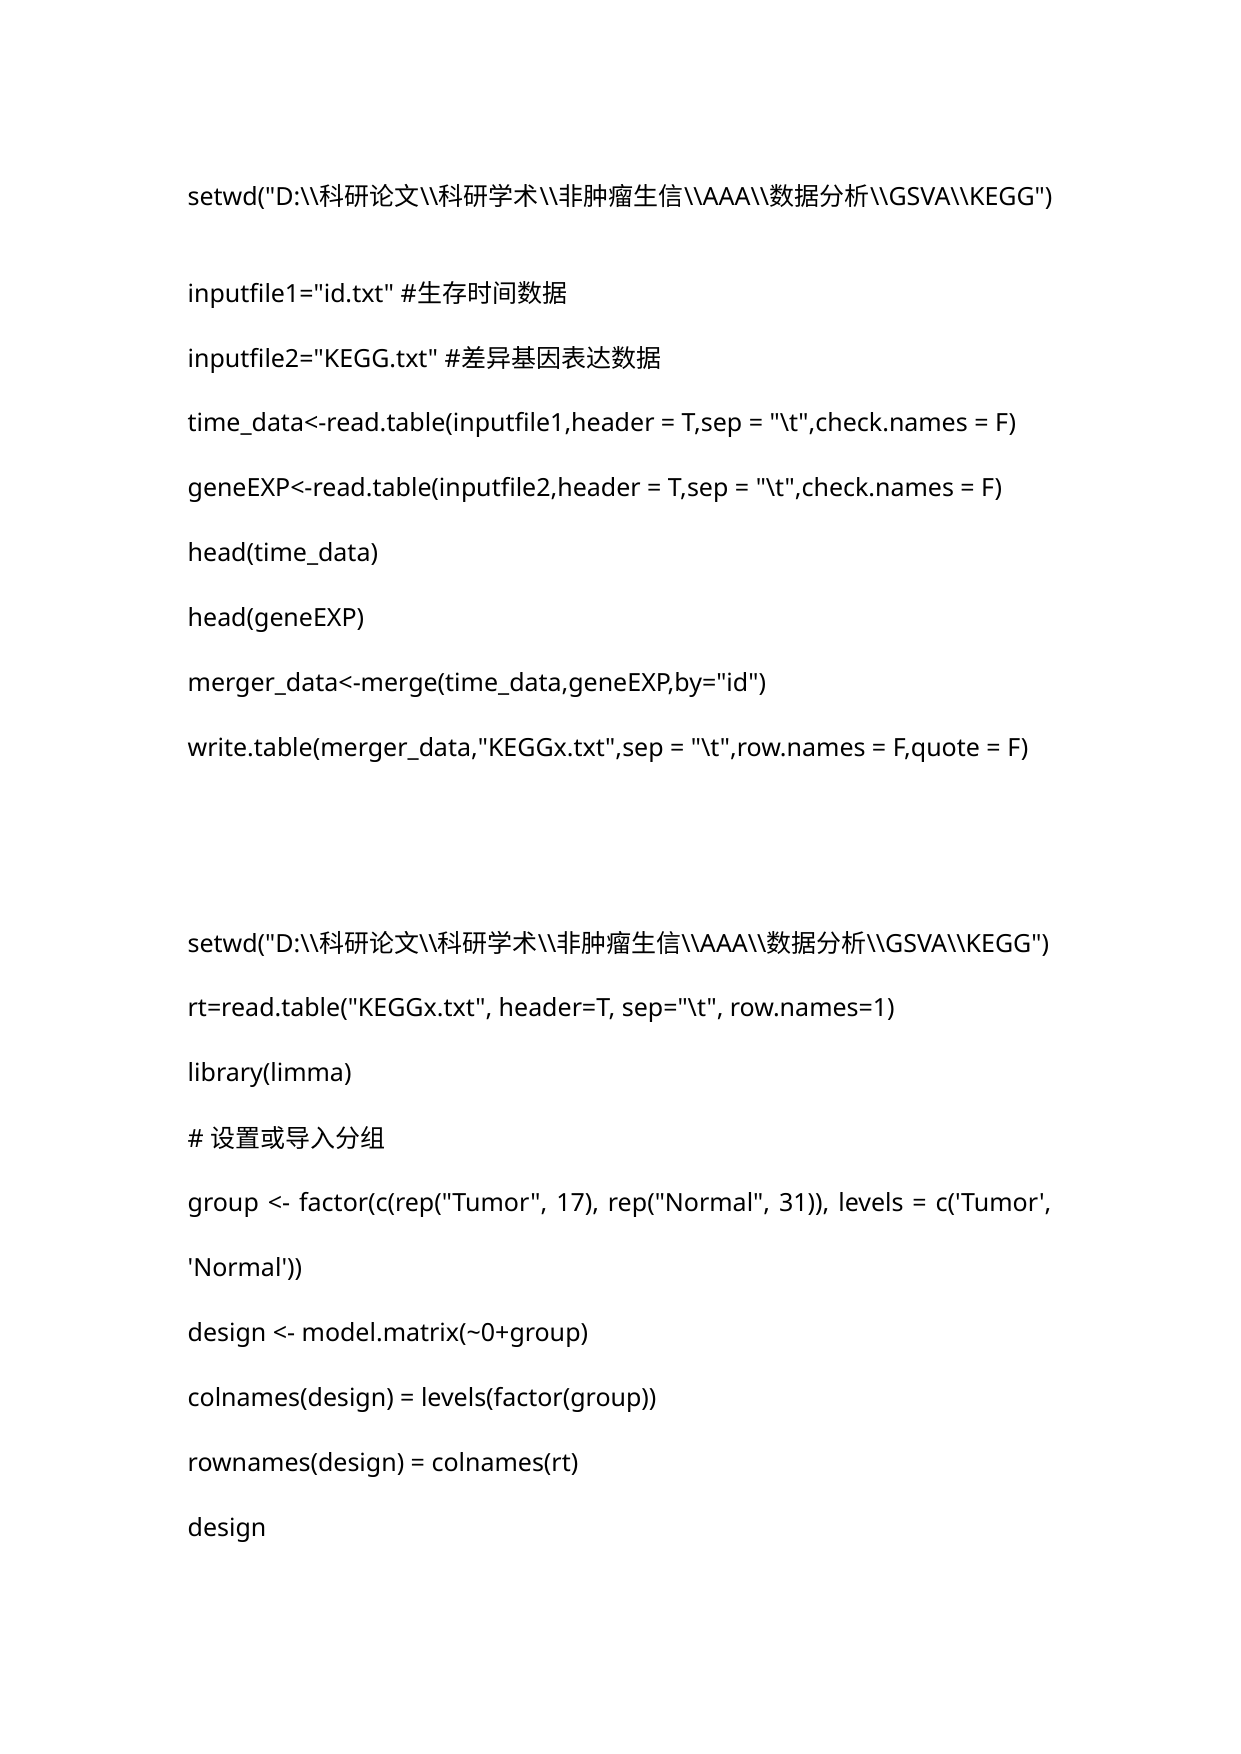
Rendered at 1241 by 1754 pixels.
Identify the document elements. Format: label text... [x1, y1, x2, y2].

text inputfile2="KEGG.txt" #差异基因表达数据 [187, 324, 1053, 389]
text setwd("D:\\科研论文\\科研学术\\非肿瘤生信\\AAA\\数据分析\\GSVA\\KEGG") [187, 162, 1053, 259]
text geneEXP<-read.table(inputfile2,header = T,sep = "\t",check.names = F) [187, 454, 1053, 519]
text design <- model.matrix(~0+group) [187, 1299, 1053, 1364]
text colnames(design) = levels(factor(group)) [187, 1364, 1053, 1429]
text setwd("D:\\科研论文\\科研学术\\非肿瘤生信\\AAA\\数据分析\\GSVA\\KEGG") [187, 909, 1053, 974]
text merger_data<-merge(time_data,geneEXP,by="id") [187, 649, 1053, 714]
text group <- factor(c(rep("Tumor", 17), rep("Normal", 31)), levels = c('Tumor', 'Normal')) [187, 1169, 1053, 1299]
text inputfile1="id.txt" #生存时间数据 [187, 259, 1053, 324]
text design [187, 1494, 1053, 1559]
text rownames(design) = colnames(rt) [187, 1429, 1053, 1494]
text library(limma) [187, 1039, 1053, 1104]
text write.table(merger_data,"KEGGx.txt",sep = "\t",row.names = F,quote = F) [187, 714, 1053, 779]
text head(geneEXP) [187, 584, 1053, 649]
text head(time_data) [187, 519, 1053, 584]
text rt=read.table("KEGGx.txt", header=T, sep="\t", row.names=1) [187, 974, 1053, 1039]
text time_data<-read.table(inputfile1,header = T,sep = "\t",check.names = F) [187, 389, 1053, 454]
text # 设置或导入分组 [187, 1104, 1053, 1169]
